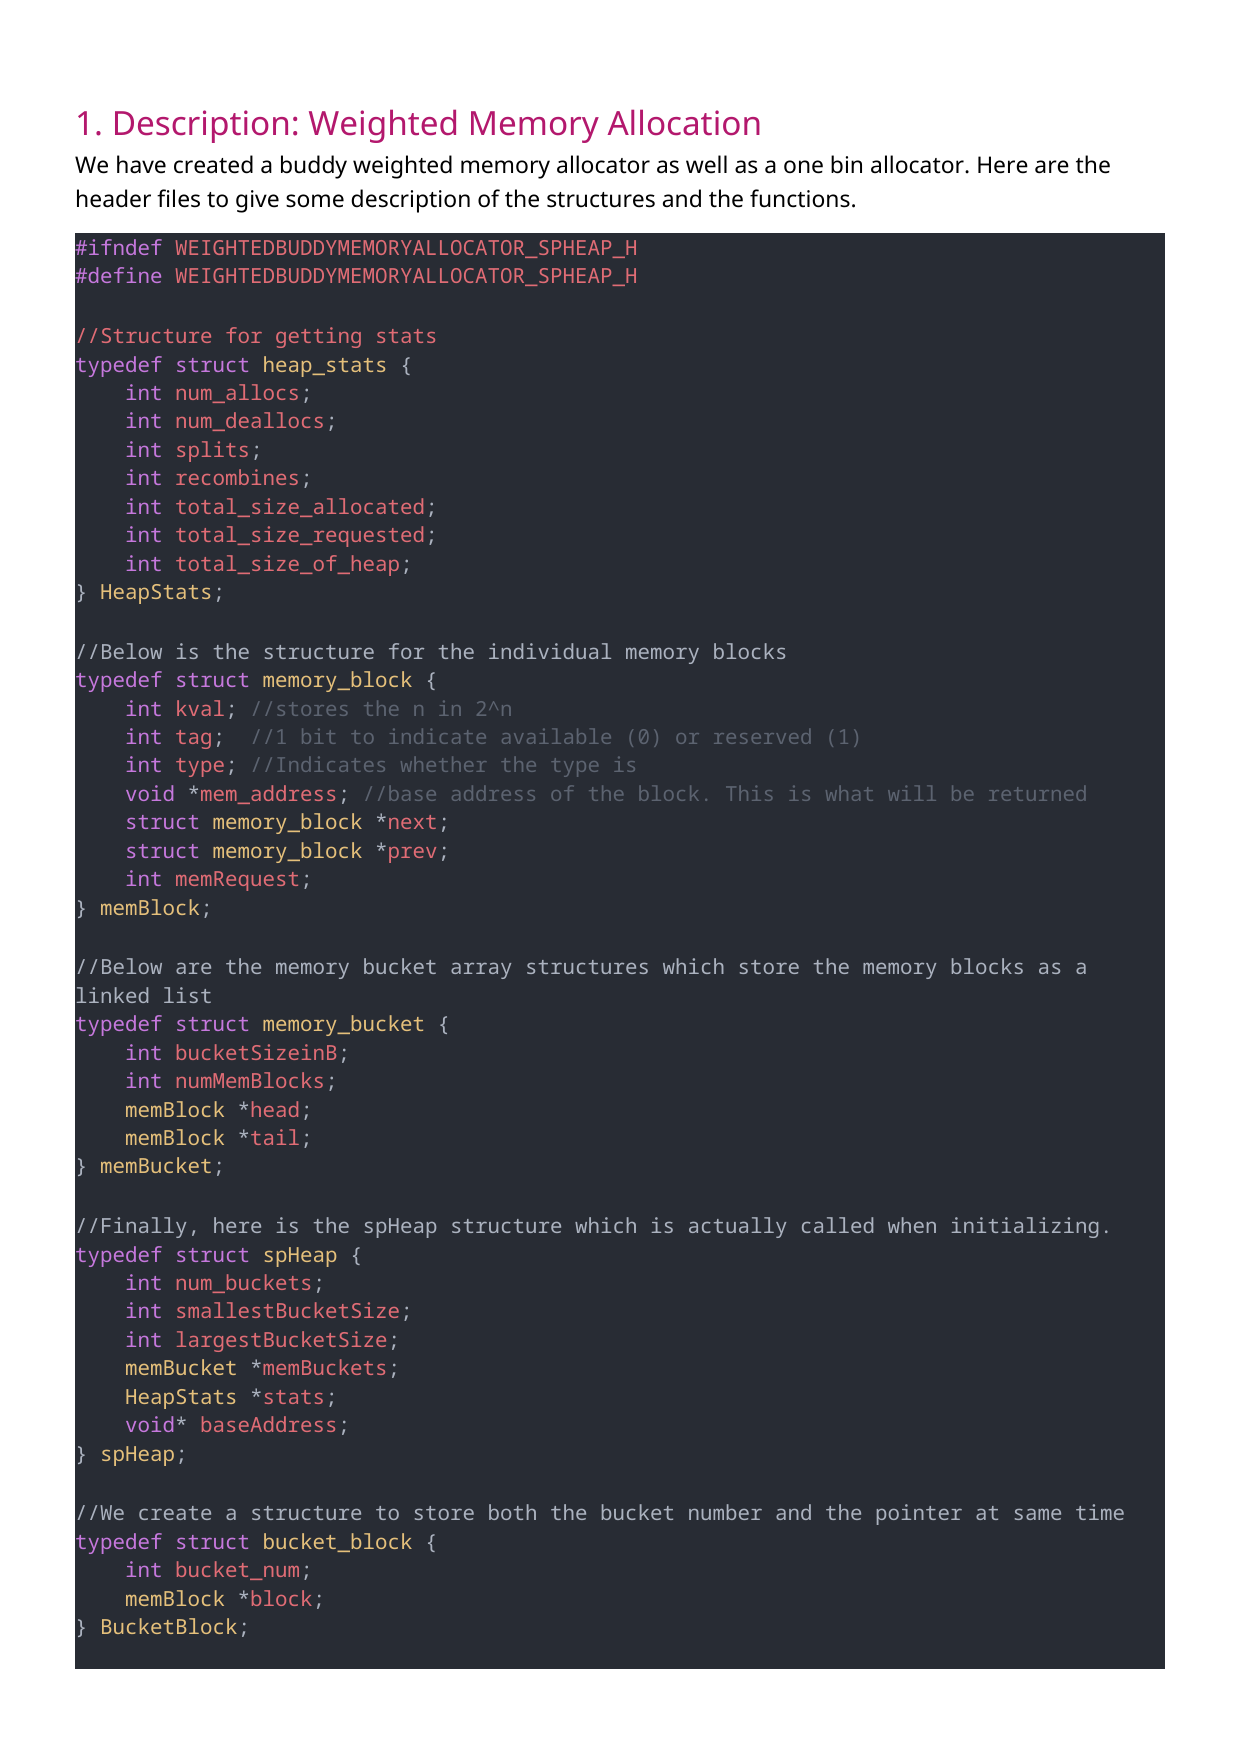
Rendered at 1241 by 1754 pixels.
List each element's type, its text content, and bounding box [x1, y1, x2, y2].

text #ifndef WEIGHTEDBUDDYMEMORYALLOCATOR_SPHEAP_H #define WEIGHTEDBUDDYMEMORYALLOCATOR_SPHEAP_H [75, 233, 1165, 321]
text //Finally, here is the spHeap structure which is actually called when initializing. typedef struct spHeap { int num_buckets; int smallestBucketSize; int largestBucketSize; memBucket *memBuckets; HeapStats *stats; void* baseAddress; } spHeap; [75, 1211, 1165, 1498]
text We have created a buddy weighted memory allocator as well as a one bin allocator. Here are the header files to give some description of the structures and the functions. [75, 149, 1165, 214]
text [75, 1498, 1165, 1669]
text //Below is the structure for the individual memory blocks typedef struct memory_block { int kval; //stores the n in 2^n int tag; //1 bit to indicate available (0) or reserved (1) int type; //Indicates whether the type is void *mem_address; //base address of the block. This is what will be returned struct memory_block *next; struct memory_block *prev; int memRequest; } memBlock; [75, 637, 1165, 952]
subtitle 1. Description: Weighted Memory Allocation [75, 100, 1165, 145]
text //Below are the memory bucket array structures which store the memory blocks as a linked list typedef struct memory_bucket { int bucketSizeinB; int numMemBlocks; memBlock *head; memBlock *tail; } memBucket; [75, 952, 1165, 1211]
text //Structure for getting stats typedef struct heap_stats { int num_allocs; int num_deallocs; int splits; int recombines; int total_size_allocated; int total_size_requested; int total_size_of_heap; } HeapStats; [75, 321, 1165, 637]
